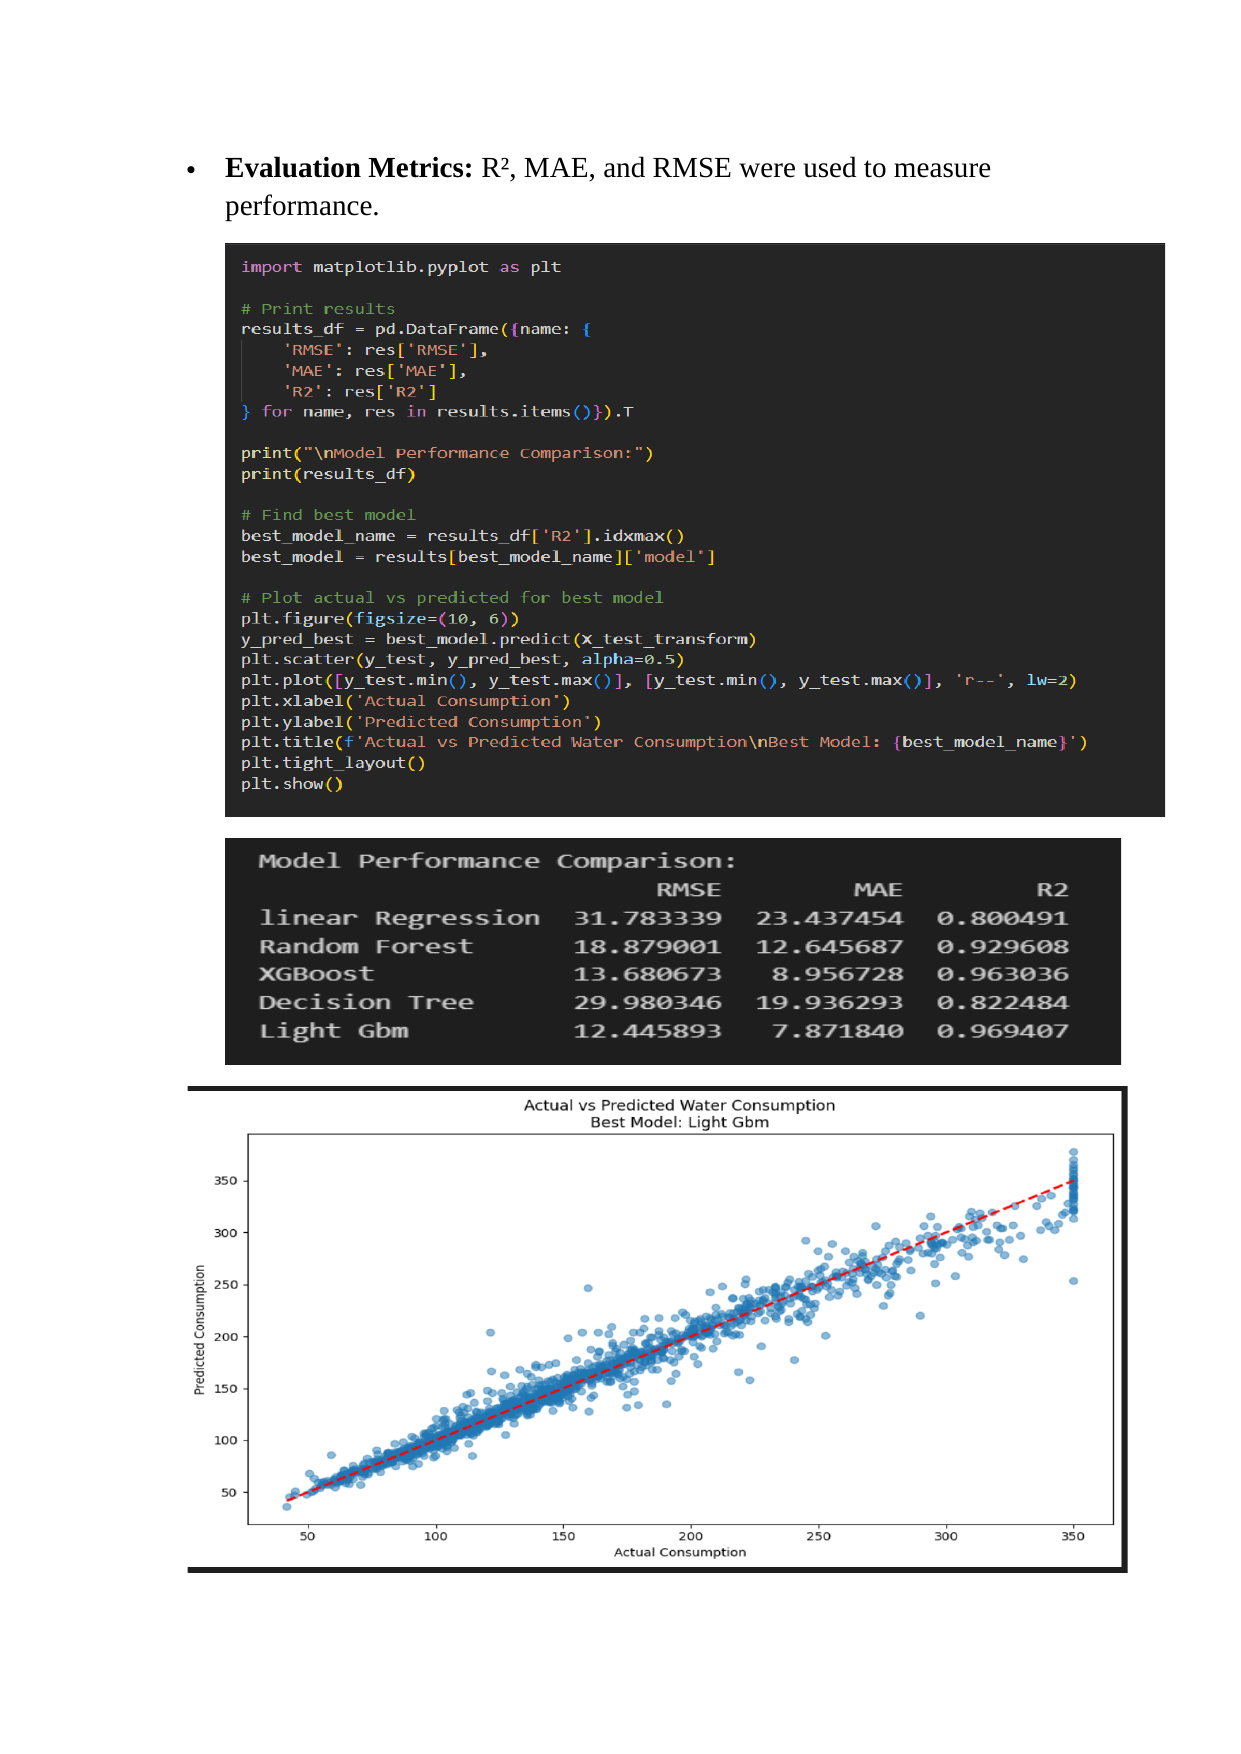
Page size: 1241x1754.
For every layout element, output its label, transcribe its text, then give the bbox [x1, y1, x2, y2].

picture [225, 243, 1166, 817]
list Evaluation Metrics: R², MAE, and RMSE were used to measure performance. [187, 150, 1090, 222]
picture [225, 838, 1122, 1065]
picture [187, 1086, 1128, 1573]
